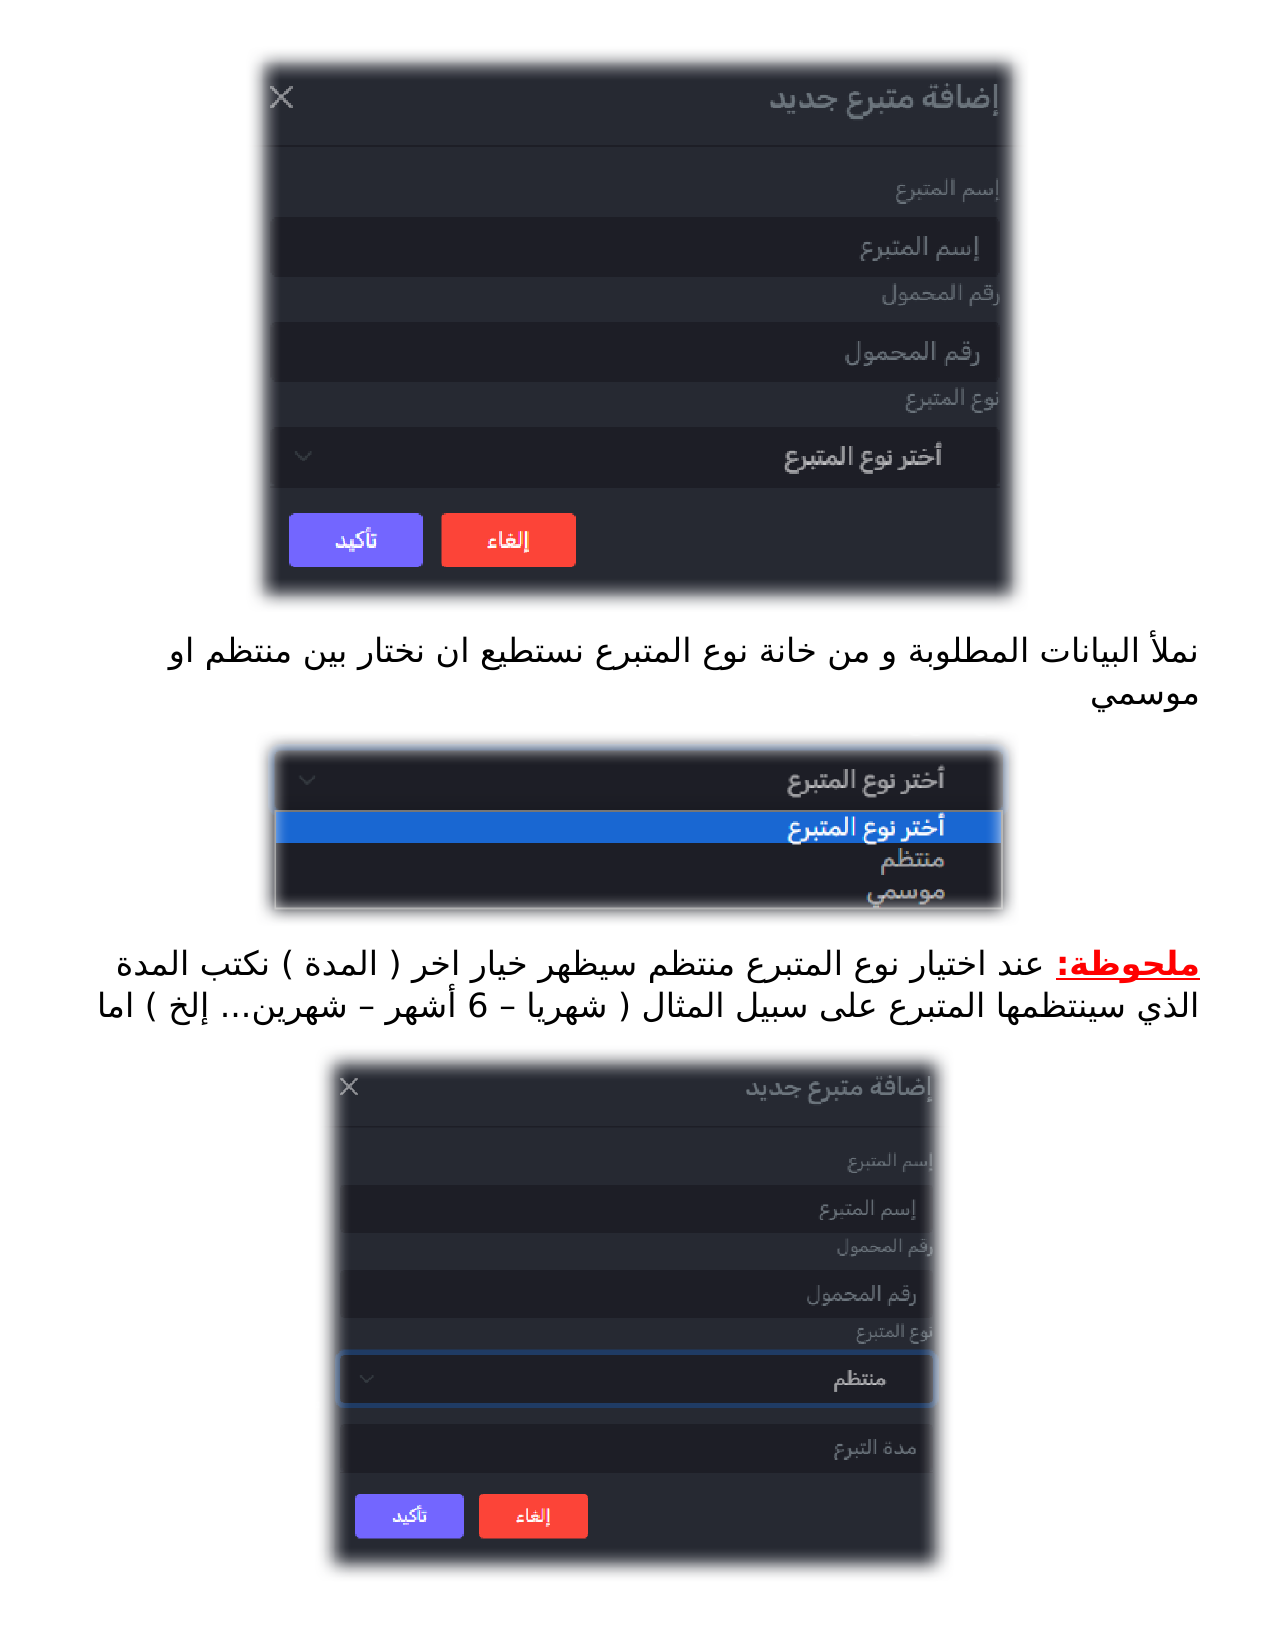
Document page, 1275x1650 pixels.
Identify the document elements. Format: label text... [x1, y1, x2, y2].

picture [276, 76, 1000, 583]
picture [345, 1075, 925, 1553]
text ملحوظة: عند اختيار نوع المتبرع منتظم سيظهر خيار اخر ( المدة ) نكتب المدة الذي سينتظمها المتبرع على سبيل المثال ( شهريا – 6 أشهر – شهرين... إلخ ) اما [75, 945, 1200, 1025]
picture [283, 760, 992, 899]
text نملأ البيانات المطلوبة و من خانة نوع المتبرع نستطيع ان نختار بين منتظم او موسمي [75, 632, 1200, 712]
